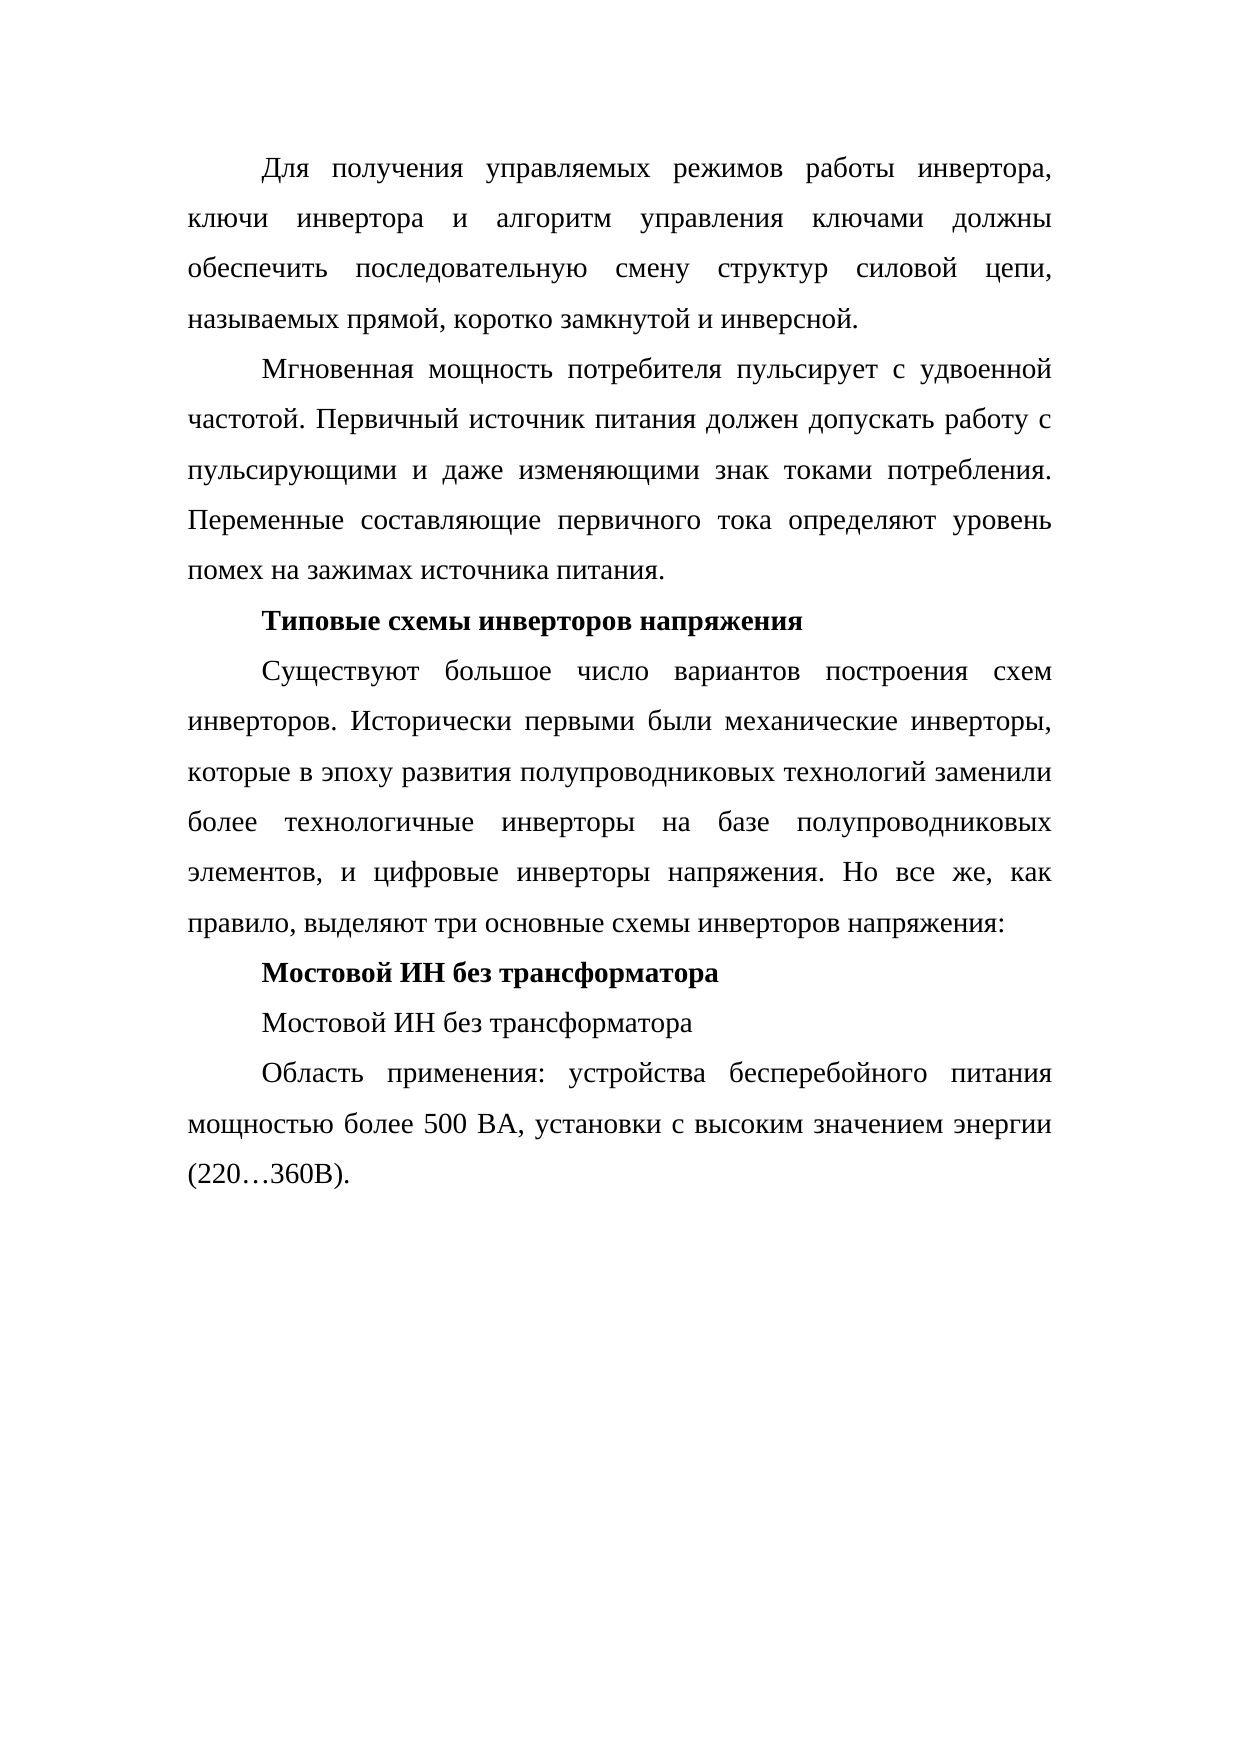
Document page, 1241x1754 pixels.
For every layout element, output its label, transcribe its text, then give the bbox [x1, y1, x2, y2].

text Область применения: устройства бесперебойного питания мощностью более 500 ВА, установки с высоким значением энергии (220…360В). [187, 1056, 1053, 1190]
text Мостовой ИН без трансформатора [187, 1005, 1053, 1039]
text Для получения управляемых режимов работы инвертора, ключи инвертора и алгоритм управления ключами должны обеспечить последовательную смену структур силовой цепи, называемых прямой, коротко замкнутой и инверсной. [187, 150, 1053, 334]
text Мостовой ИН без трансформатора [187, 955, 1053, 988]
text Мгновенная мощность потребителя пульсирует с удвоенной частотой. Первичный источник питания должен допускать работу с пульсирующими и даже изменяющими знак токами потребления. Переменные составляющие первичного тока определяют уровень помех на зажимах источника питания. [187, 351, 1053, 586]
text Типовые схемы инверторов напряжения [187, 603, 1053, 636]
text Существуют большое число вариантов построения схем инверторов. Исторически первыми были механические инверторы, которые в эпоху развития полупроводниковых технологий заменили более технологичные инверторы на базе полупроводниковых элементов, и цифровые инверторы напряжения. Но все же, как правило, выделяют три основные схемы инверторов напряжения: [187, 653, 1053, 938]
